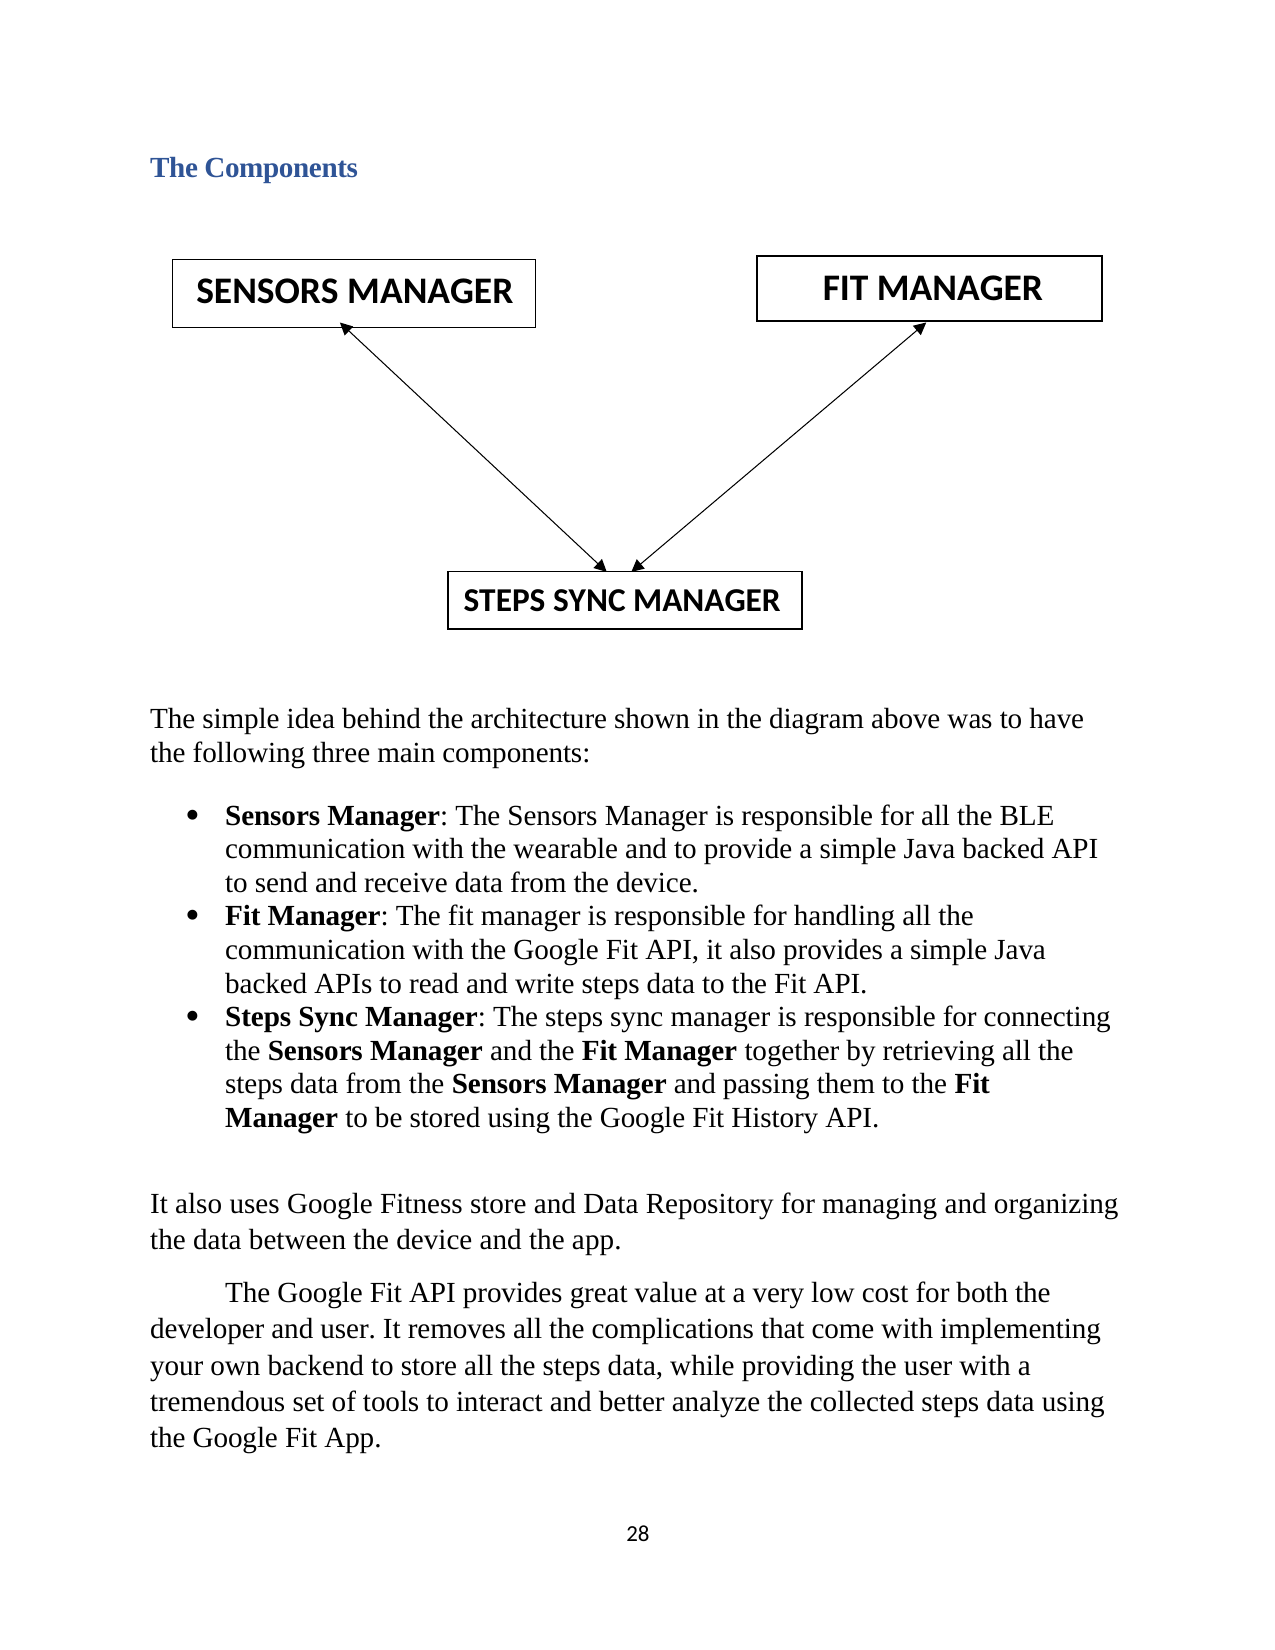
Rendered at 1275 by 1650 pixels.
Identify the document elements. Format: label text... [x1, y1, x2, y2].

list Steps Sync Manager: The steps sync manager is responsible for connecting the Sensors Manager and the Fit Manager together by retrieving all the steps data from the Sensors Manager and passing them to the Fit Manager to be stored using the Google Fit History API. [187, 999, 1125, 1133]
text The Components [150, 150, 1125, 183]
list Sensors Manager: The Sensors Manager is responsible for all the BLE communication with the wearable and to provide a simple Java backed API to send and receive data from the device. [187, 798, 1125, 898]
text It also uses Google Fitness store and Data Repository for managing and organizing the data between the device and the app. [150, 1186, 1125, 1256]
list Fit Manager: The fit manager is responsible for handling all the communication with the Google Fit API, it also provides a simple Java backed APIs to read and write steps data to the Fit API. [187, 898, 1125, 999]
text The simple idea behind the architecture shown in the diagram above was to have the following three main components: [150, 702, 1125, 769]
